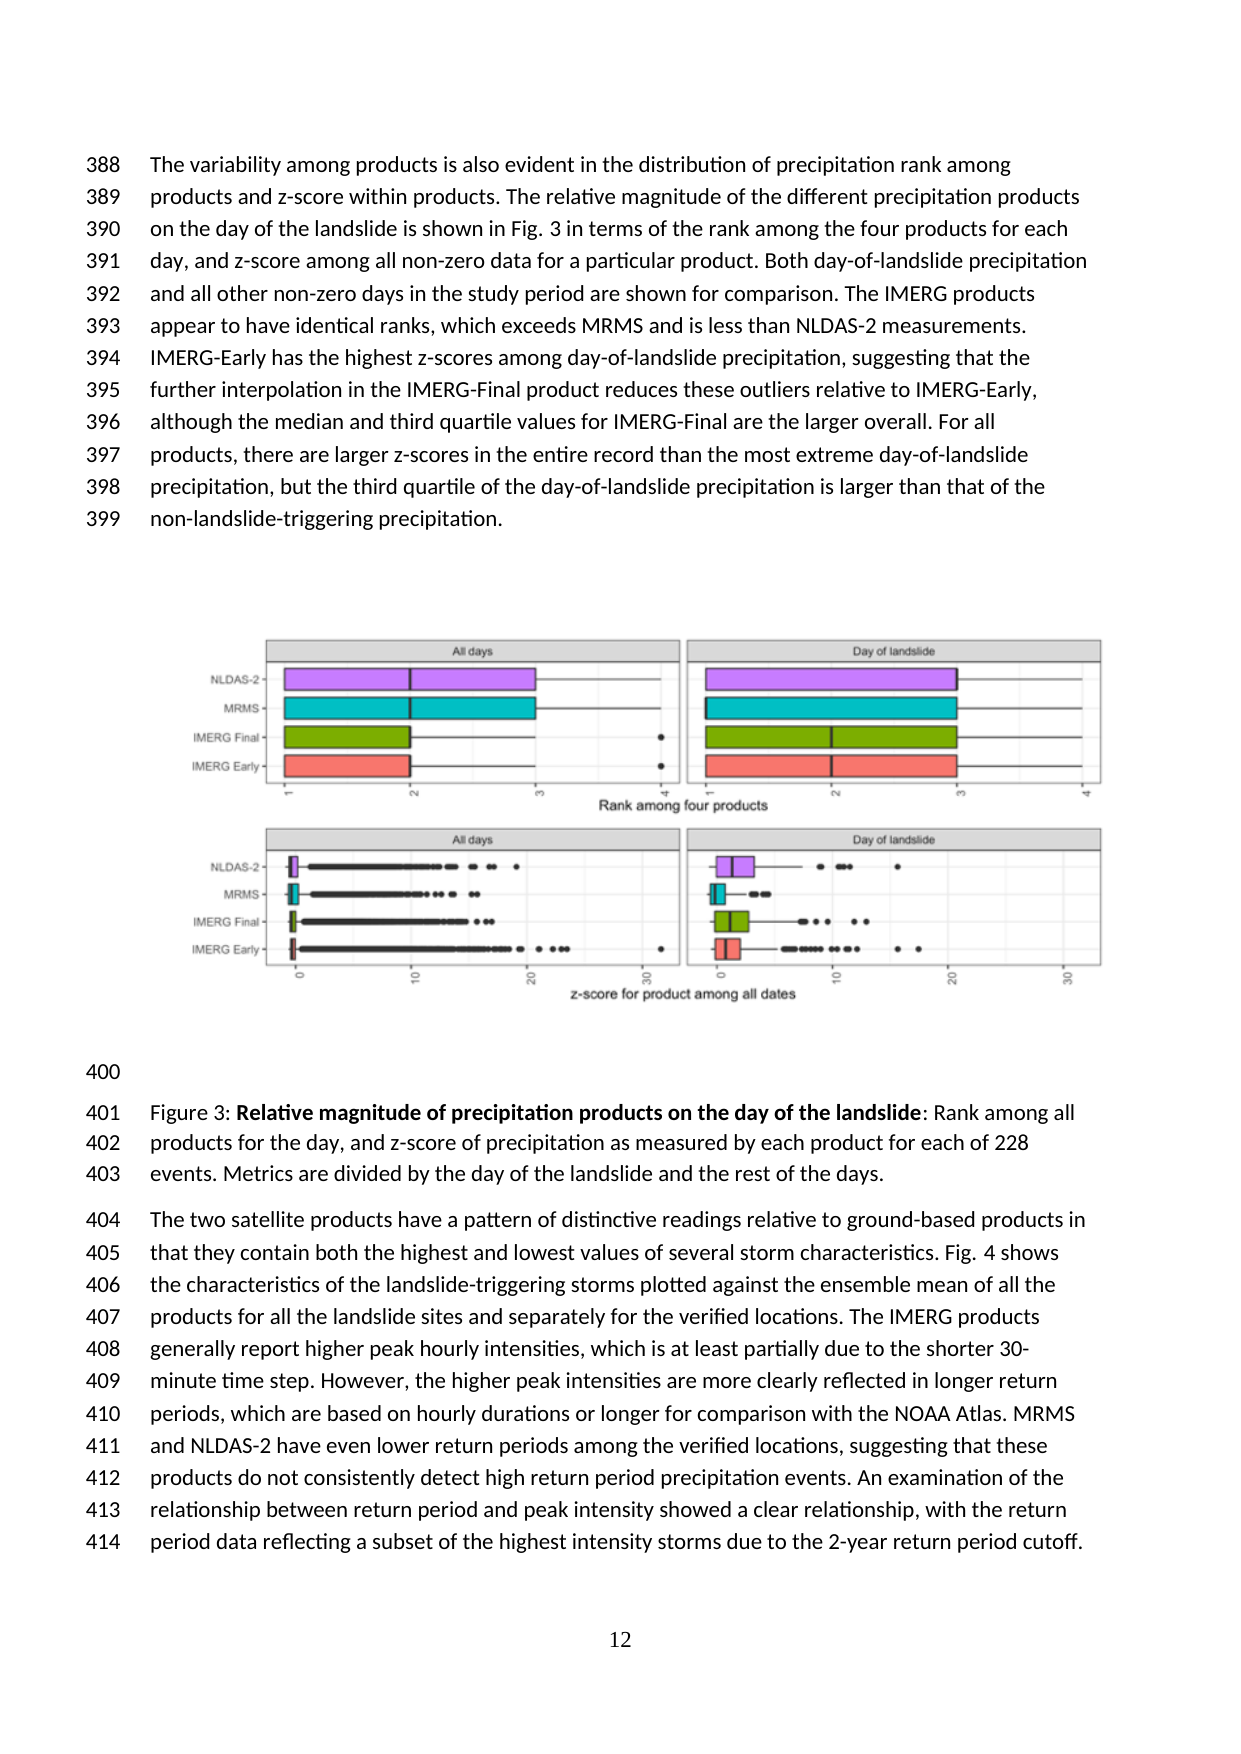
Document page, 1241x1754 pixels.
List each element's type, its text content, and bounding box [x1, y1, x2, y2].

text The variability among products is also evident in the distribution of precipitation rank among products and z-score within products. The relative magnitude of the different precipitation products on the day of the landslide is shown in Fig. 3 in terms of the rank among the four products for each day, and z-score among all non-zero data for a particular product. Both day-of-landslide precipitation and all other non-zero days in the study period are shown for comparison. The IMERG products appear to have identical ranks, which exceeds MRMS and is less than NLDAS-2 measurements. IMERG-Early has the highest z-scores among day-of-landslide precipitation, suggesting that the further interpolation in the IMERG-Final product reduces these outliers relative to IMERG-Early, although the median and third quartile values for IMERG-Final are the larger overall. For all products, there are larger z-scores in the entire record than the most extreme day-of-landslide precipitation, but the third quartile of the day-of-landslide precipitation is larger than that of the non-landslide-triggering precipitation. [150, 150, 1090, 532]
picture [168, 550, 1109, 1080]
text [150, 1206, 1090, 1555]
